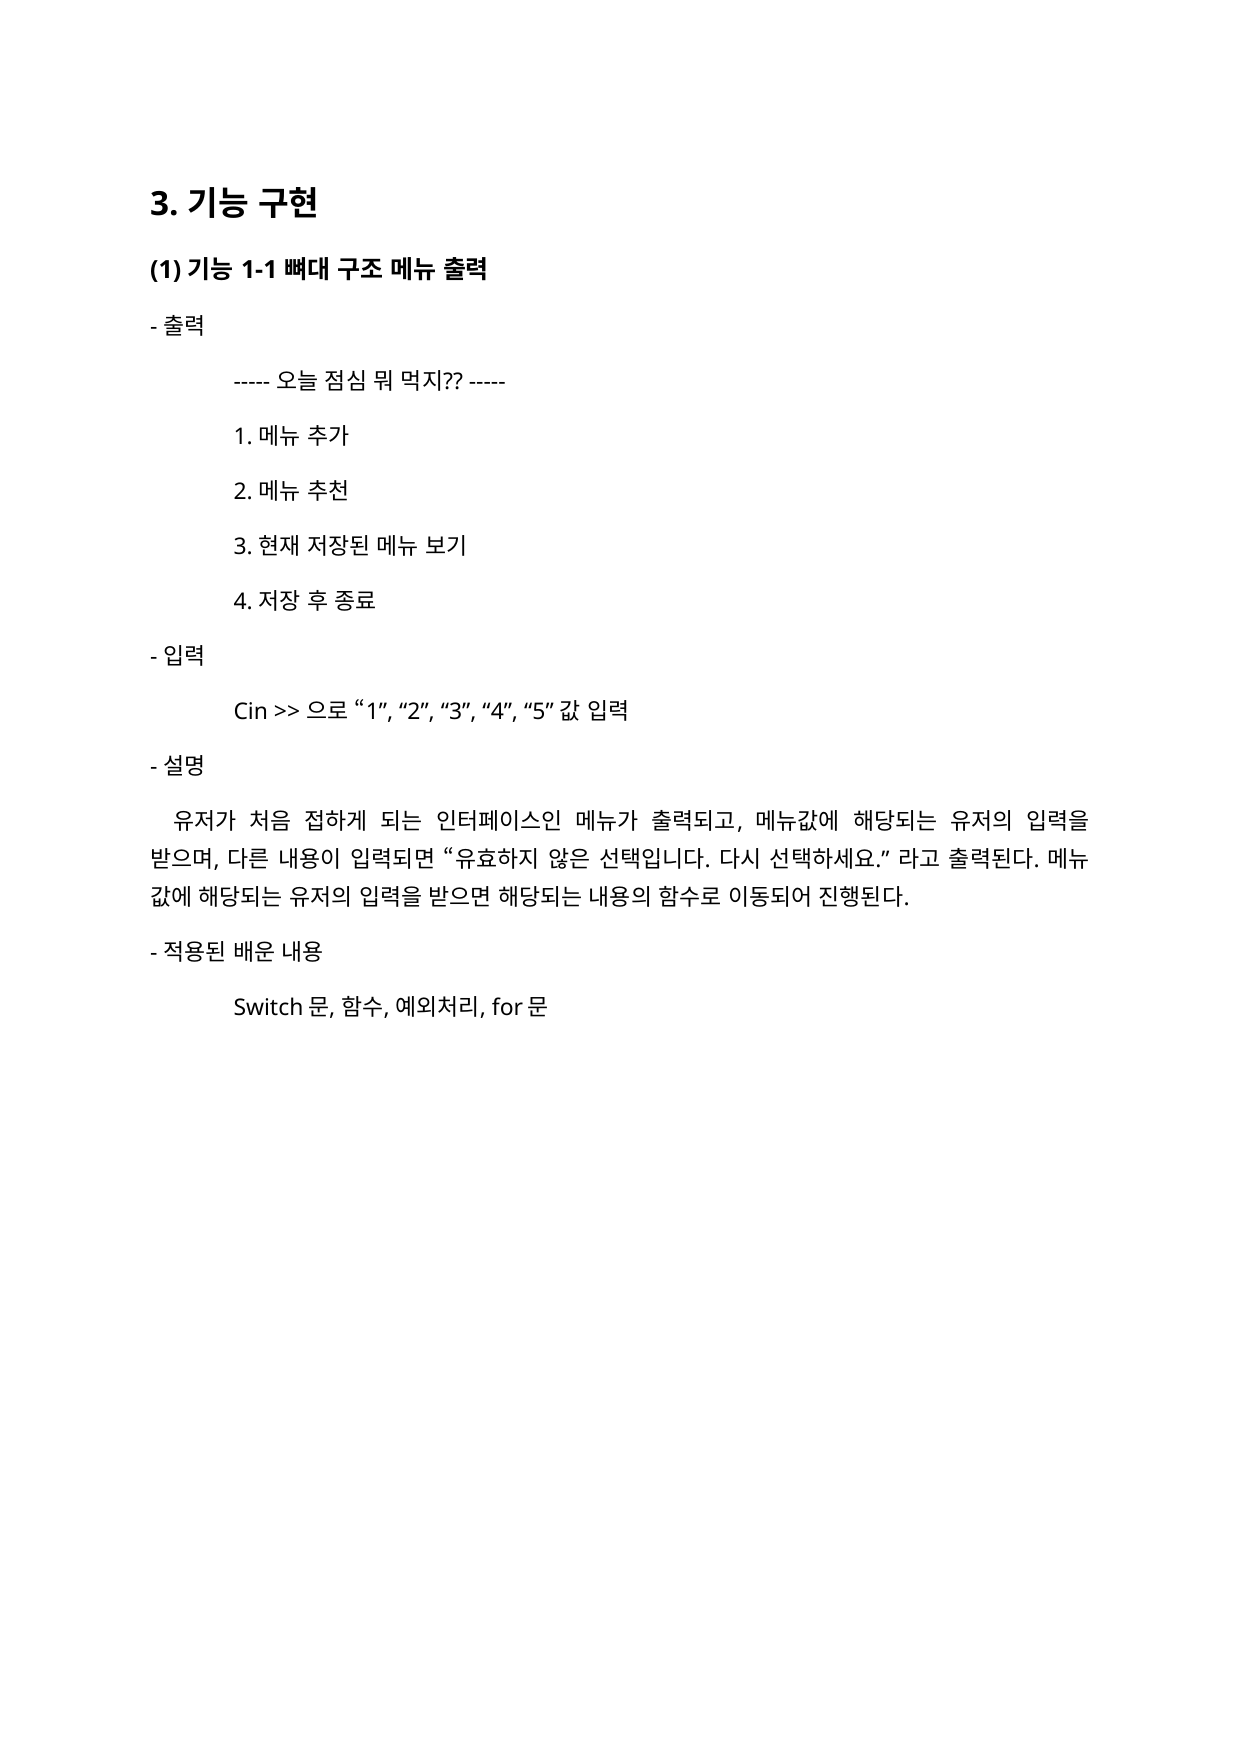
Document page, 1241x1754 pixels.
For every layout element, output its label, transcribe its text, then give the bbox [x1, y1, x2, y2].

text 3. 현재 저장된 메뉴 보기 [150, 528, 1090, 561]
text - 출력 [150, 308, 1090, 341]
text - 적용된 배운 내용 [150, 934, 1090, 968]
text - 설명 [150, 748, 1090, 781]
text Switch문, 함수, 예외처리, for문 [150, 989, 1090, 1023]
text ----- 오늘 점심 뭐 먹지?? ----- [150, 363, 1090, 396]
text 2. 메뉴 추천 [150, 473, 1090, 506]
text 1. 메뉴 추가 [150, 418, 1090, 451]
text 유저가 처음 접하게 되는 인터페이스인 메뉴가 출력되고, 메뉴값에 해당되는 유저의 입력을 받으며, 다른 내용이 입력되면 “유효하지 않은 선택입니다. 다시 선택하세요.” 라고 출력된다. 메뉴 값에 해당되는 유저의 입력을 받으면 해당되는 내용의 함수로 이동되어 진행된다. [150, 803, 1090, 913]
text 3. 기능 구현 [150, 177, 1090, 226]
text 4. 저장 후 종료 [150, 583, 1090, 616]
text (1) 기능 1-1 뼈대 구조 메뉴 출력 [150, 249, 1090, 286]
text Cin >> 으로 “1”, “2”, “3”, “4”, “5” 값 입력 [150, 693, 1090, 726]
text - 입력 [150, 638, 1090, 671]
